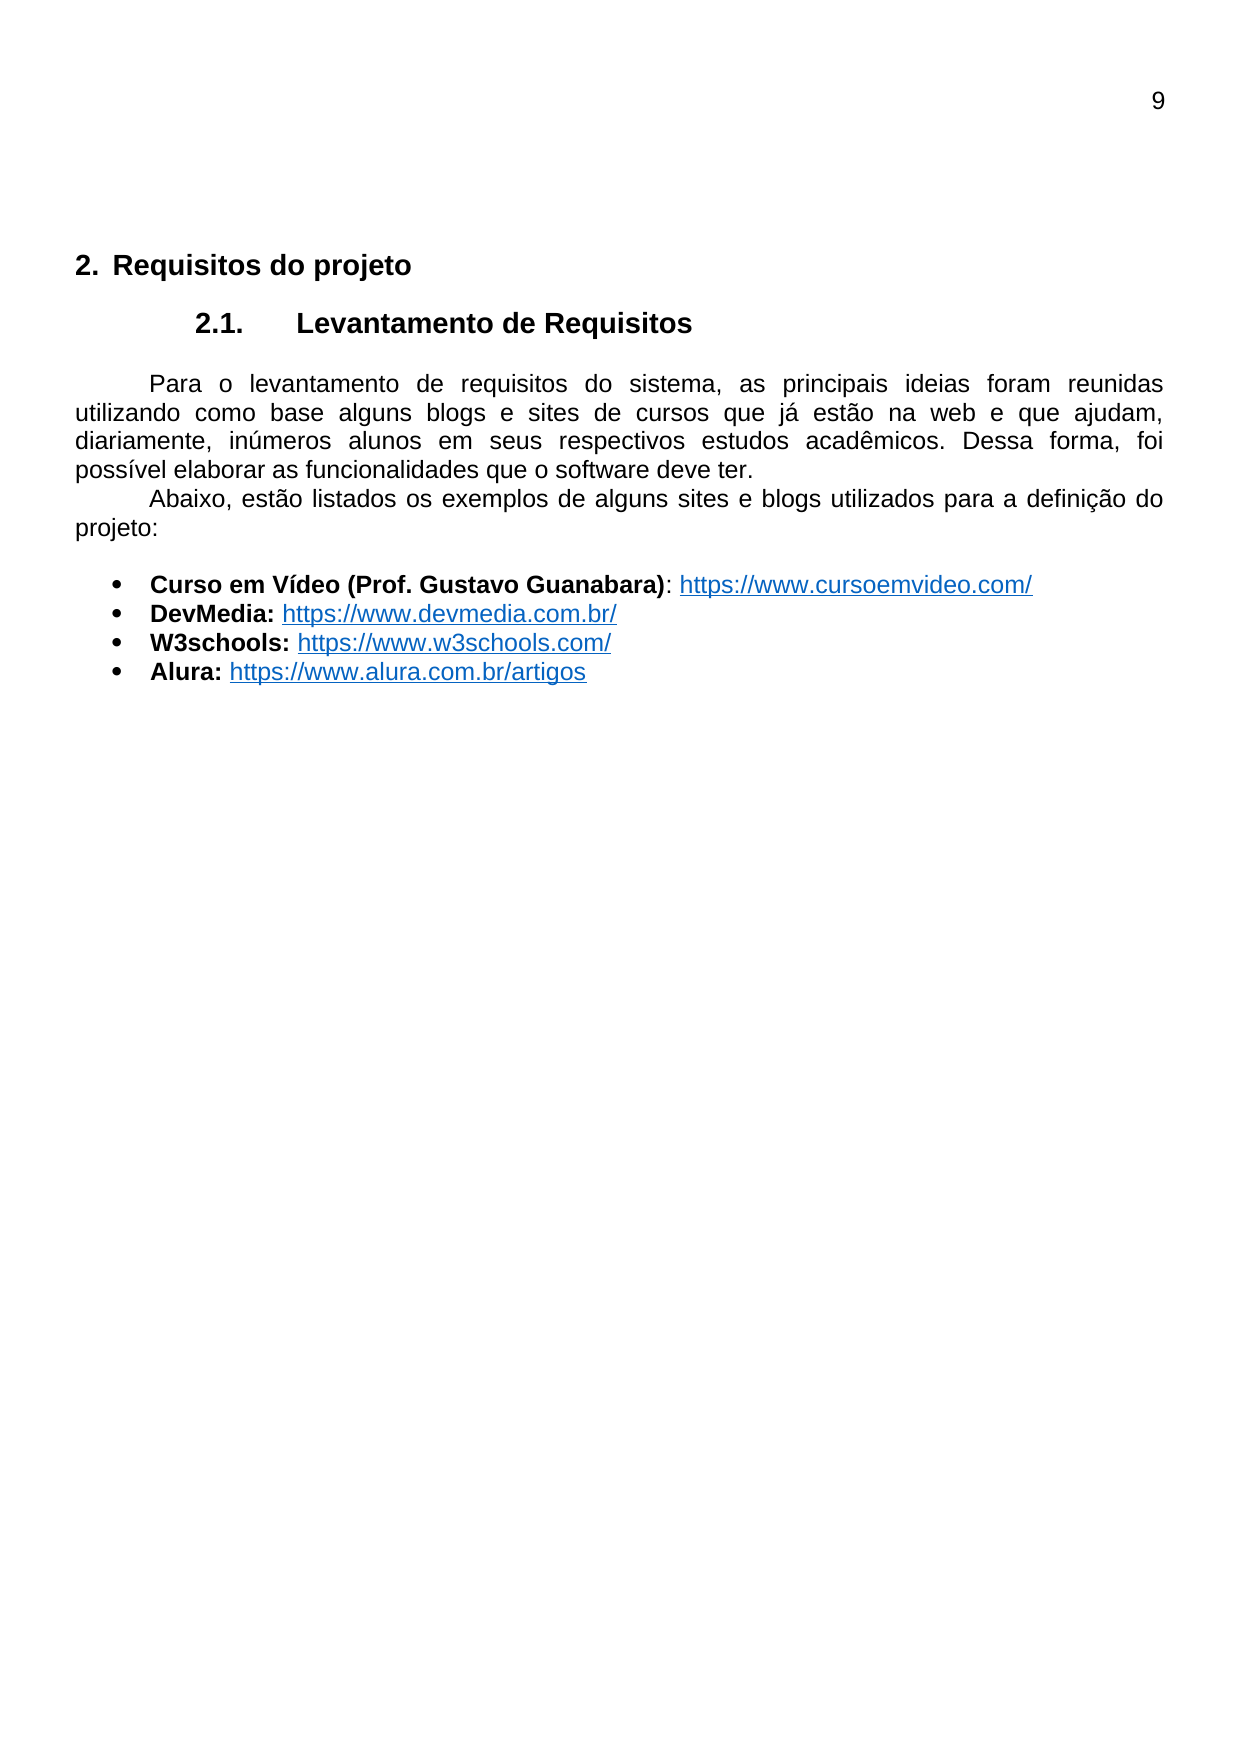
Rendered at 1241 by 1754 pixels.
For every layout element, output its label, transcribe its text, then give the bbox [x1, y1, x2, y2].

subtitle Levantamento de Requisitos [157, 306, 1165, 340]
title Abaixo, estão listados os exemplos de alguns sites e blogs utilizados para a definição do projeto: [75, 484, 1165, 541]
title W3schools: https://www.w3schools.com/ [112, 628, 1165, 657]
title Alura: https://www.alura.com.br/artigos [112, 657, 1165, 686]
title Para o levantamento de requisitos do sistema, as principais ideias foram reunidas utilizando como base alguns blogs e sites de cursos que já estão na web e que ajudam, diariamente, inúmeros alunos em seus respectivos estudos acadêmicos. Dessa forma, foi possível elaborar as funcionalidades que o software deve ter. [75, 369, 1165, 484]
title Curso em Vídeo (Prof. Gustavo Guanabara): https://www.cursoemvideo.com/ [112, 570, 1165, 599]
title DevMedia: https://www.devmedia.com.br/ [112, 599, 1165, 628]
subtitle Requisitos do projeto [75, 248, 1165, 281]
